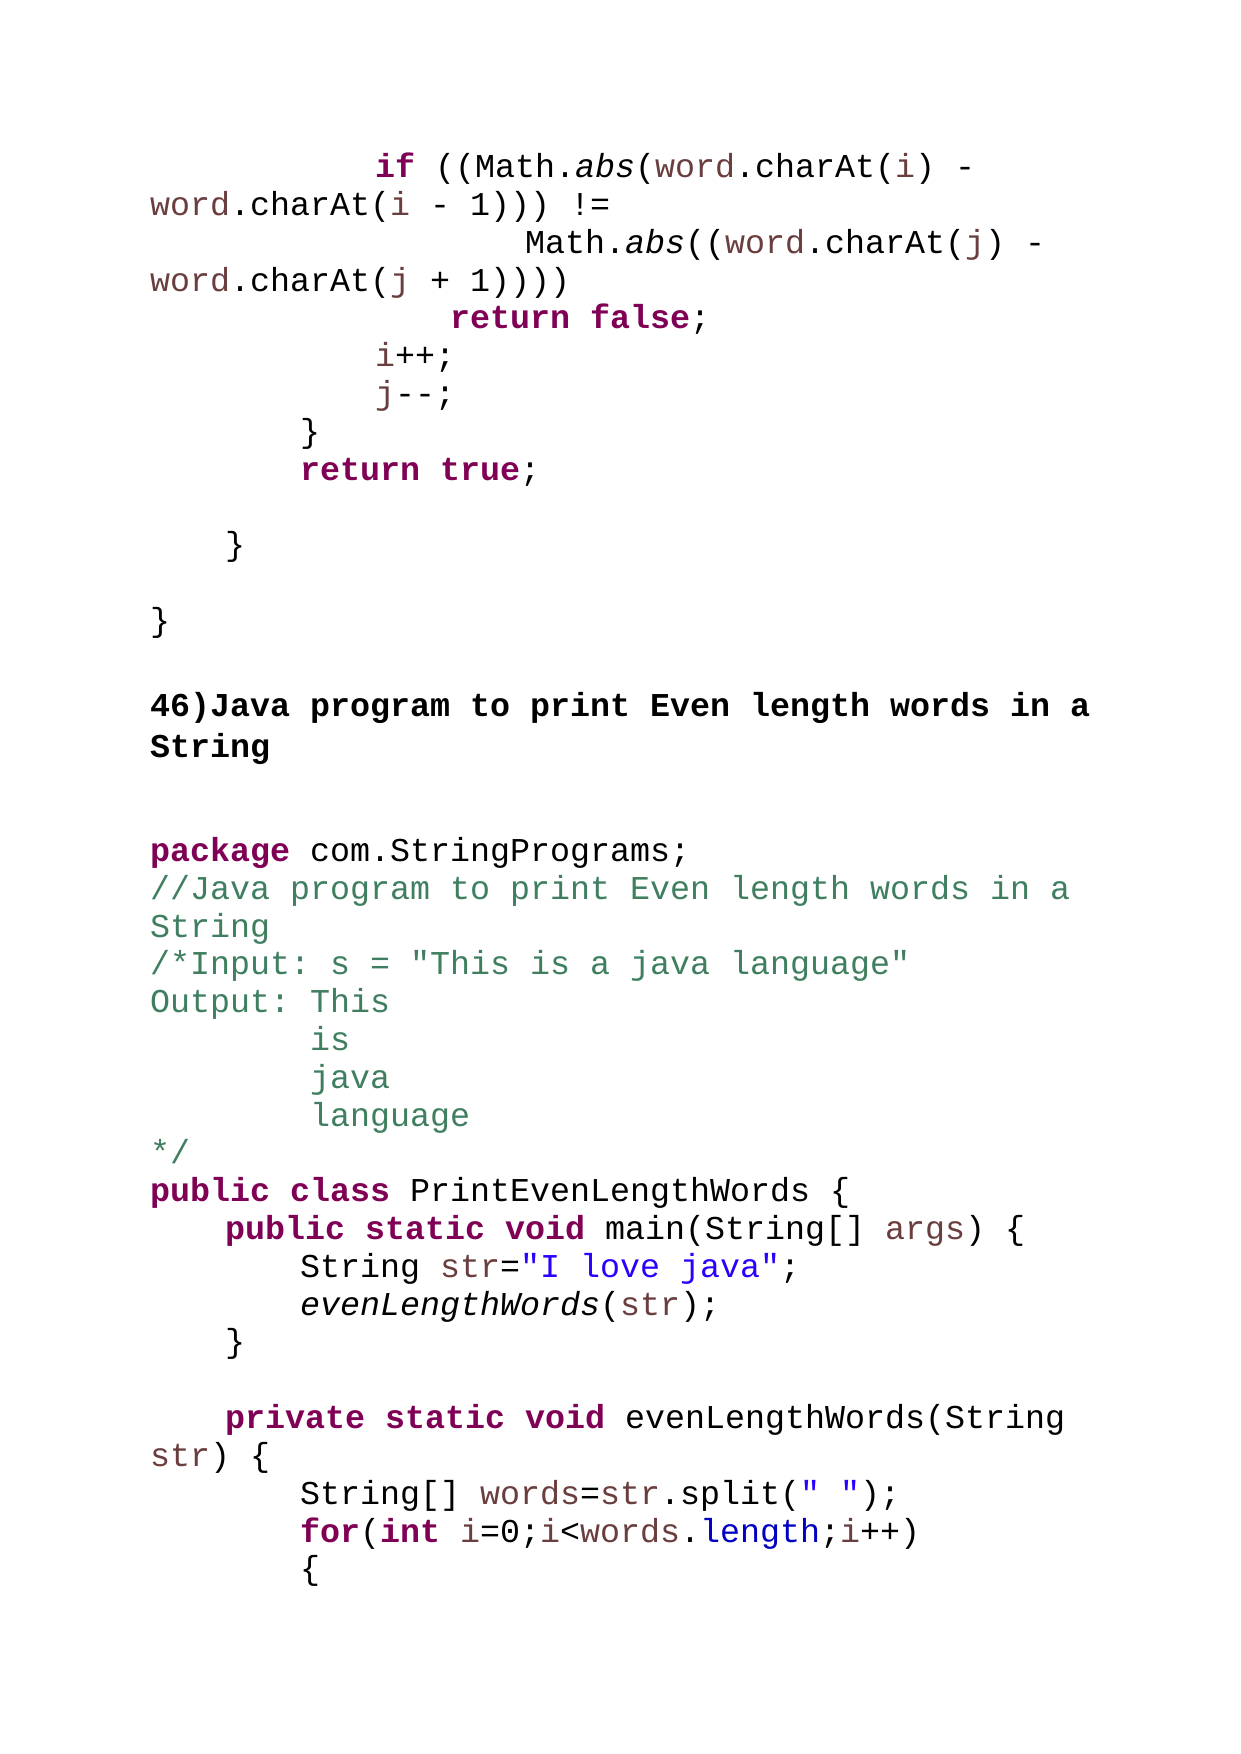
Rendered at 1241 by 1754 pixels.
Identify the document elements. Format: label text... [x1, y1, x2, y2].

text language [150, 1098, 1090, 1136]
text package com.StringPrograms; [150, 834, 1090, 871]
text } [150, 1325, 1090, 1363]
text public class PrintEvenLengthWords { [150, 1174, 1090, 1212]
text is [150, 1023, 1090, 1061]
text java [150, 1061, 1090, 1098]
text String str="I love java"; [150, 1249, 1090, 1287]
text { [150, 1552, 1090, 1590]
text i++; [150, 339, 1090, 377]
text evenLengthWords(str); [150, 1287, 1090, 1325]
text private static void evenLengthWords(String str) { [150, 1401, 1090, 1476]
text //Java program to print Even length words in a String [150, 871, 1090, 947]
text } [150, 415, 1090, 452]
text Output: This [150, 985, 1090, 1023]
text Math.abs((word.charAt(j) - word.charAt(j + 1)))) [150, 226, 1090, 301]
text return true; [150, 452, 1090, 490]
text } [150, 528, 1090, 566]
text for(int i=0;i<words.length;i++) [150, 1514, 1090, 1552]
text /*Input: s = "This is a java language" [150, 947, 1090, 985]
text public static void main(String[] args) { [150, 1212, 1090, 1249]
text j--; [150, 377, 1090, 415]
text if ((Math.abs(word.charAt(i) - word.charAt(i - 1))) != [150, 150, 1090, 226]
text } [150, 604, 1090, 642]
text 46)Java program to print Even length words in a String [150, 688, 1090, 767]
text */ [150, 1136, 1090, 1174]
text String[] words=str.split(" "); [150, 1476, 1090, 1514]
text return false; [150, 301, 1090, 339]
